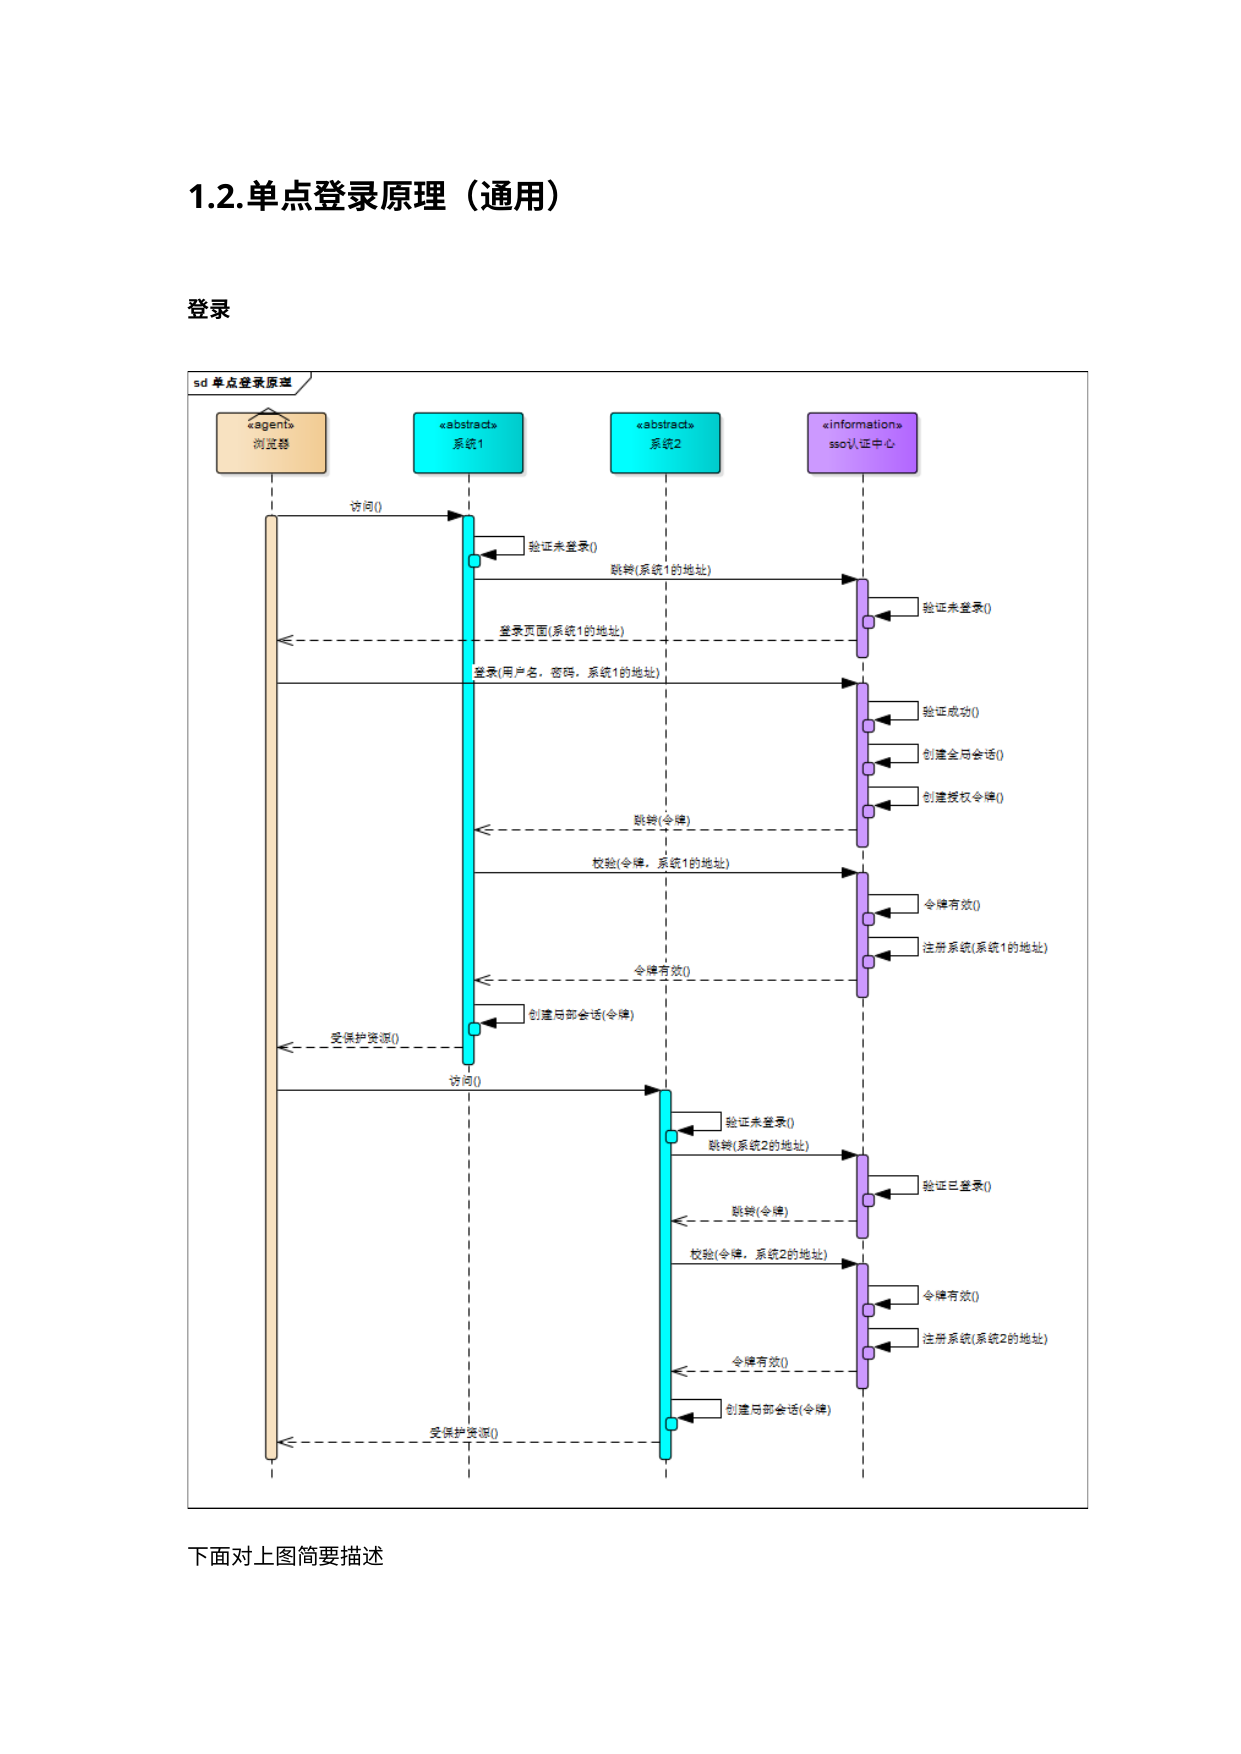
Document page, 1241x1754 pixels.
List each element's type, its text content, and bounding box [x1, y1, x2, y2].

picture [187, 371, 1089, 1509]
subtitle 登录 [187, 291, 1053, 324]
text 下面对上图简要描述 [187, 1538, 1053, 1571]
subtitle 单点登录原理（通用） [187, 162, 1053, 227]
